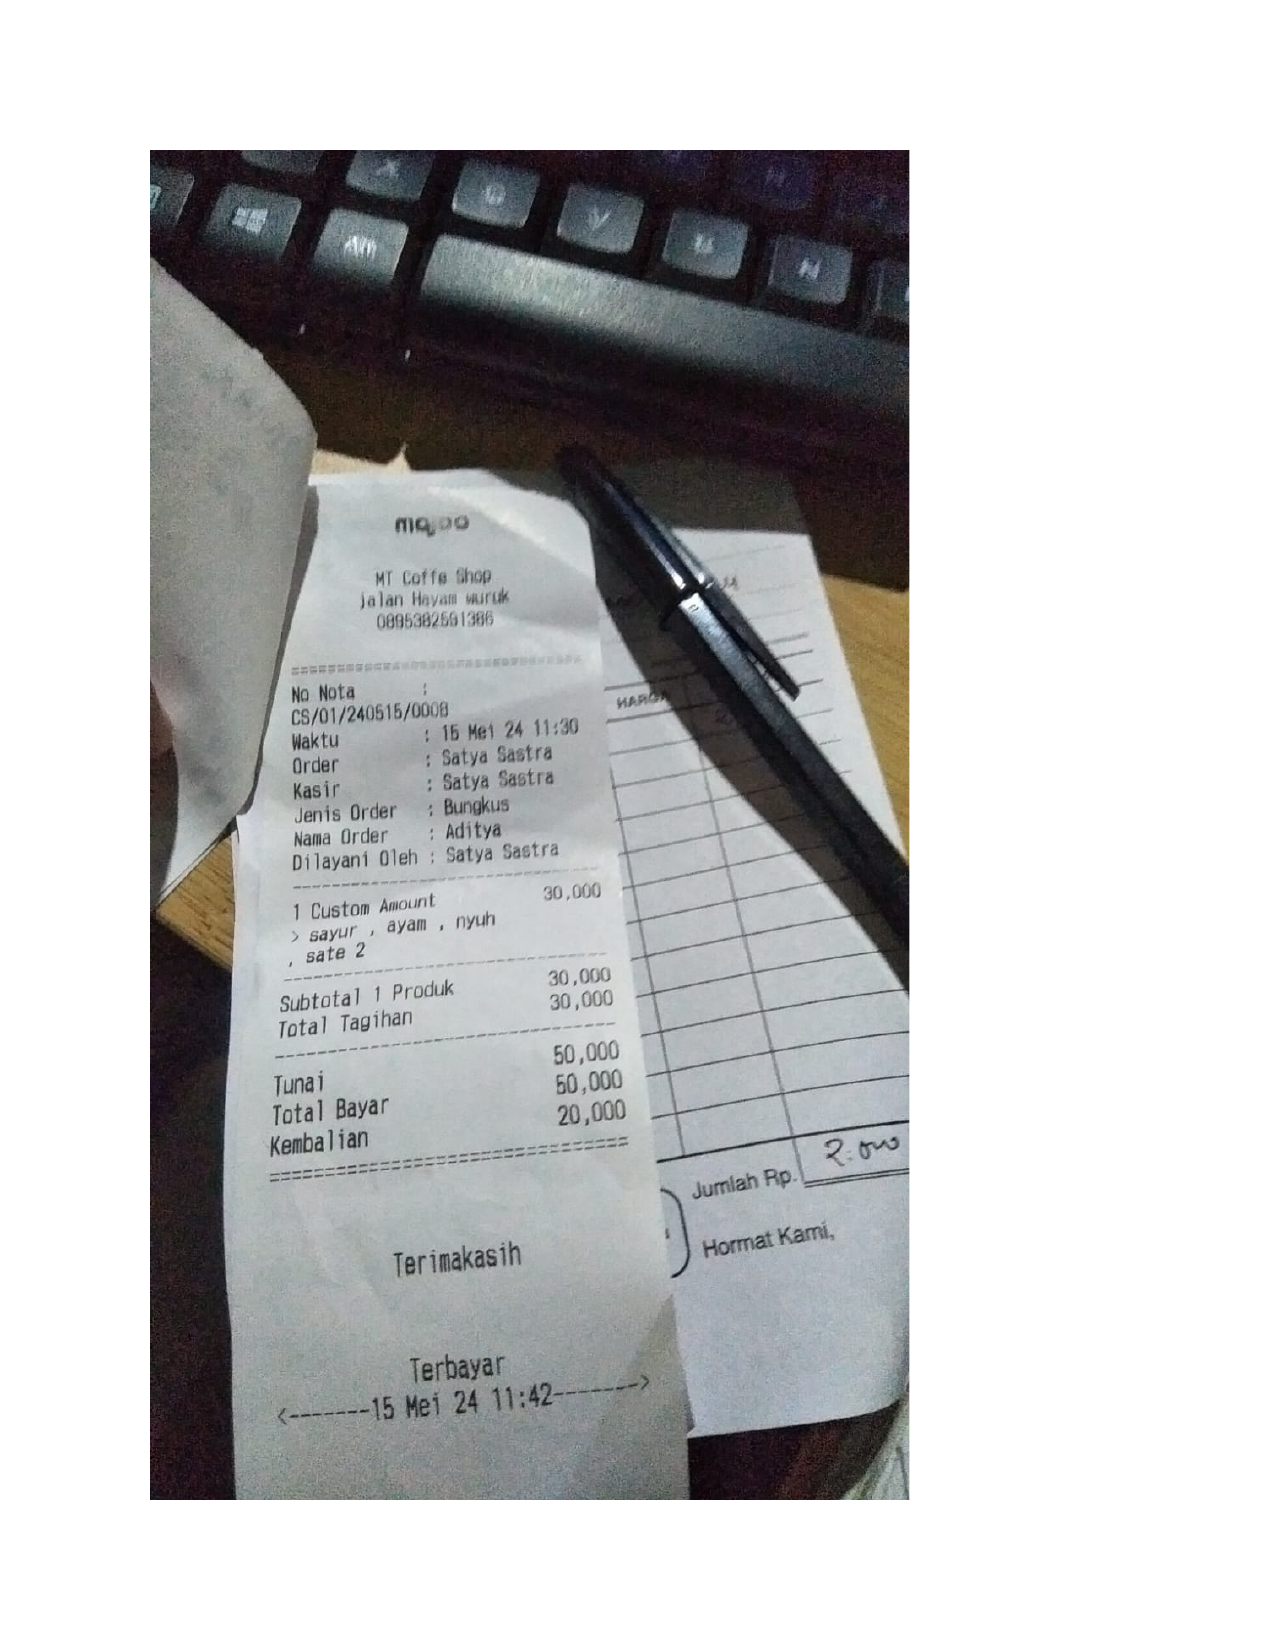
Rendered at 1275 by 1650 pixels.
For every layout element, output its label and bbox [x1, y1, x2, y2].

picture [150, 150, 910, 1500]
